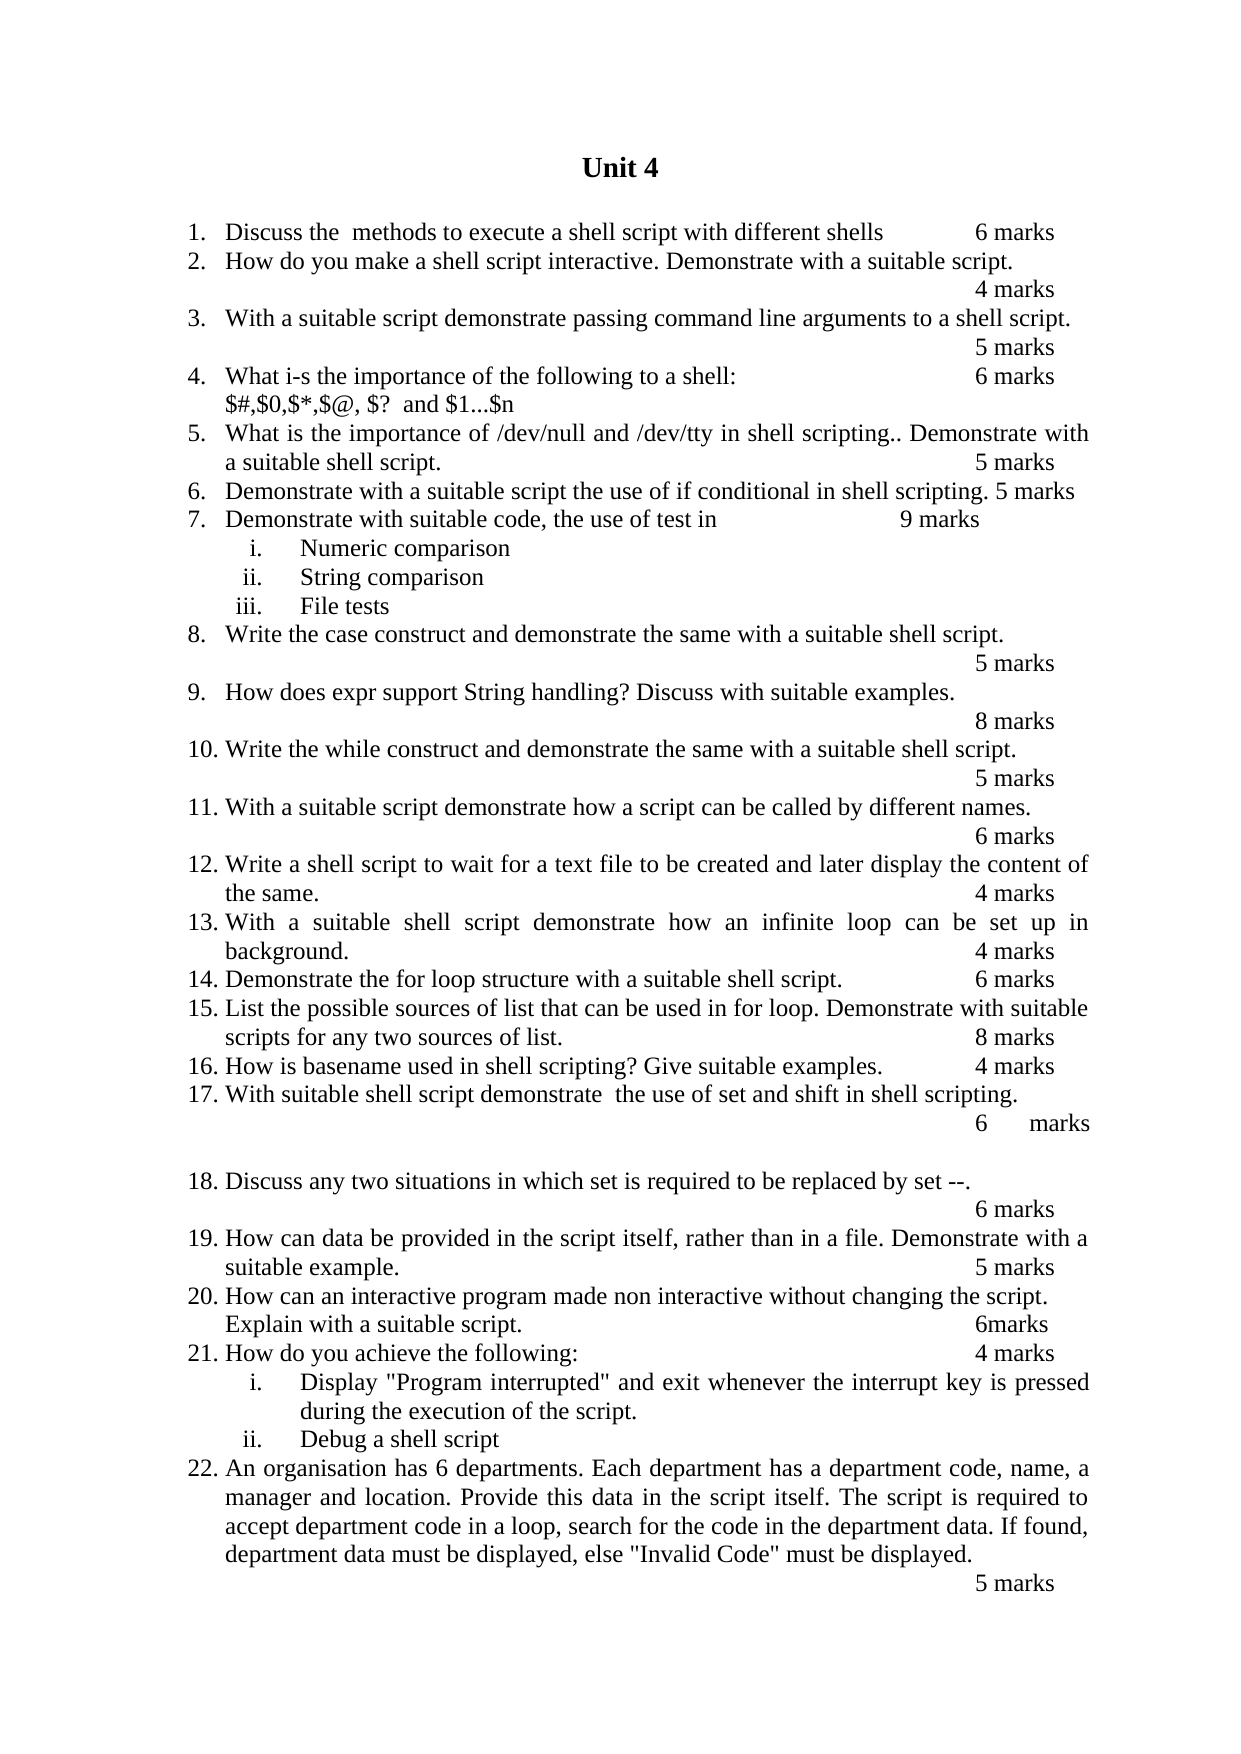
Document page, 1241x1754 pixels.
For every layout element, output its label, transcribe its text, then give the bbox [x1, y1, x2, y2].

list With suitable shell script demonstrate the use of set and shift in shell scripting. [187, 1079, 1090, 1108]
list Write the case construct and demonstrate the same with a suitable shell script. [187, 619, 1090, 648]
list Demonstrate with a suitable script the use of if conditional in shell scripting. 5 marks [187, 476, 1090, 504]
list $#,$0,$*,$@, $? and $1...$n [225, 389, 1090, 418]
list Debug a shell script [262, 1424, 1090, 1453]
list How do you achieve the following: 4 marks [187, 1338, 1090, 1367]
list How is basename used in shell scripting? Give suitable examples. 4 marks [187, 1051, 1090, 1079]
list 6 marks [225, 1194, 1090, 1223]
list Discuss the methods to execute a shell script with different shells 6 marks [187, 217, 1090, 246]
list 8 marks [225, 706, 1090, 734]
list Demonstrate the for loop structure with a suitable shell script. 6 marks [187, 964, 1090, 993]
list 5 marks [225, 648, 1090, 677]
list Discuss any two situations in which set is required to be replaced by set --. [187, 1166, 1090, 1194]
list Unit 4 [150, 150, 1090, 183]
list 5 marks [225, 763, 1090, 792]
list With a suitable shell script demonstrate how an infinite loop can be set up in background. 4 marks [187, 907, 1090, 964]
list An organisation has 6 departments. Each department has a department code, name, a manager and location. Provide this data in the script itself. The script is required to accept department code in a loop, search for the code in the department data. If found, department data must be displayed, else "Invalid Code" must be displayed. [187, 1453, 1090, 1568]
list Explain with a suitable script. 6marks [225, 1309, 1090, 1338]
list What is the importance of /dev/null and /dev/tty in shell scripting.. Demonstrate with a suitable shell script. 5 marks [187, 418, 1090, 476]
list Display "Program interrupted" and exit whenever the interrupt key is pressed during the execution of the script. [262, 1367, 1090, 1424]
list String comparison [262, 562, 1090, 591]
list List the possible sources of list that can be used in for loop. Demonstrate with suitable scripts for any two sources of list. 8 marks [187, 993, 1090, 1051]
list 5 marks [225, 332, 1090, 361]
list What i-s the importance of the following to a shell: 6 marks [187, 361, 1090, 389]
list How do you make a shell script interactive. Demonstrate with a suitable script. [187, 246, 1090, 274]
list How can data be provided in the script itself, rather than in a file. Demonstrate with a suitable example. 5 marks [187, 1223, 1090, 1281]
list With a suitable script demonstrate passing command line arguments to a shell script. [187, 303, 1090, 332]
list Write the while construct and demonstrate the same with a suitable shell script. [187, 734, 1090, 763]
list 4 marks [225, 274, 1090, 303]
list How can an interactive program made non interactive without changing the script. [187, 1281, 1090, 1309]
list How does expr support String handling? Discuss with suitable examples. [187, 677, 1090, 706]
list Write a shell script to wait for a text file to be created and later display the content of the same. 4 marks [187, 849, 1090, 907]
list Numeric comparison [262, 533, 1090, 562]
list File tests [262, 591, 1090, 619]
list 6 marks [225, 1108, 1090, 1166]
list Demonstrate with suitable code, the use of test in 9 marks [187, 504, 1090, 533]
list 6 marks [225, 821, 1090, 849]
list 5 marks [225, 1568, 1090, 1597]
list With a suitable script demonstrate how a script can be called by different names. [187, 792, 1090, 821]
